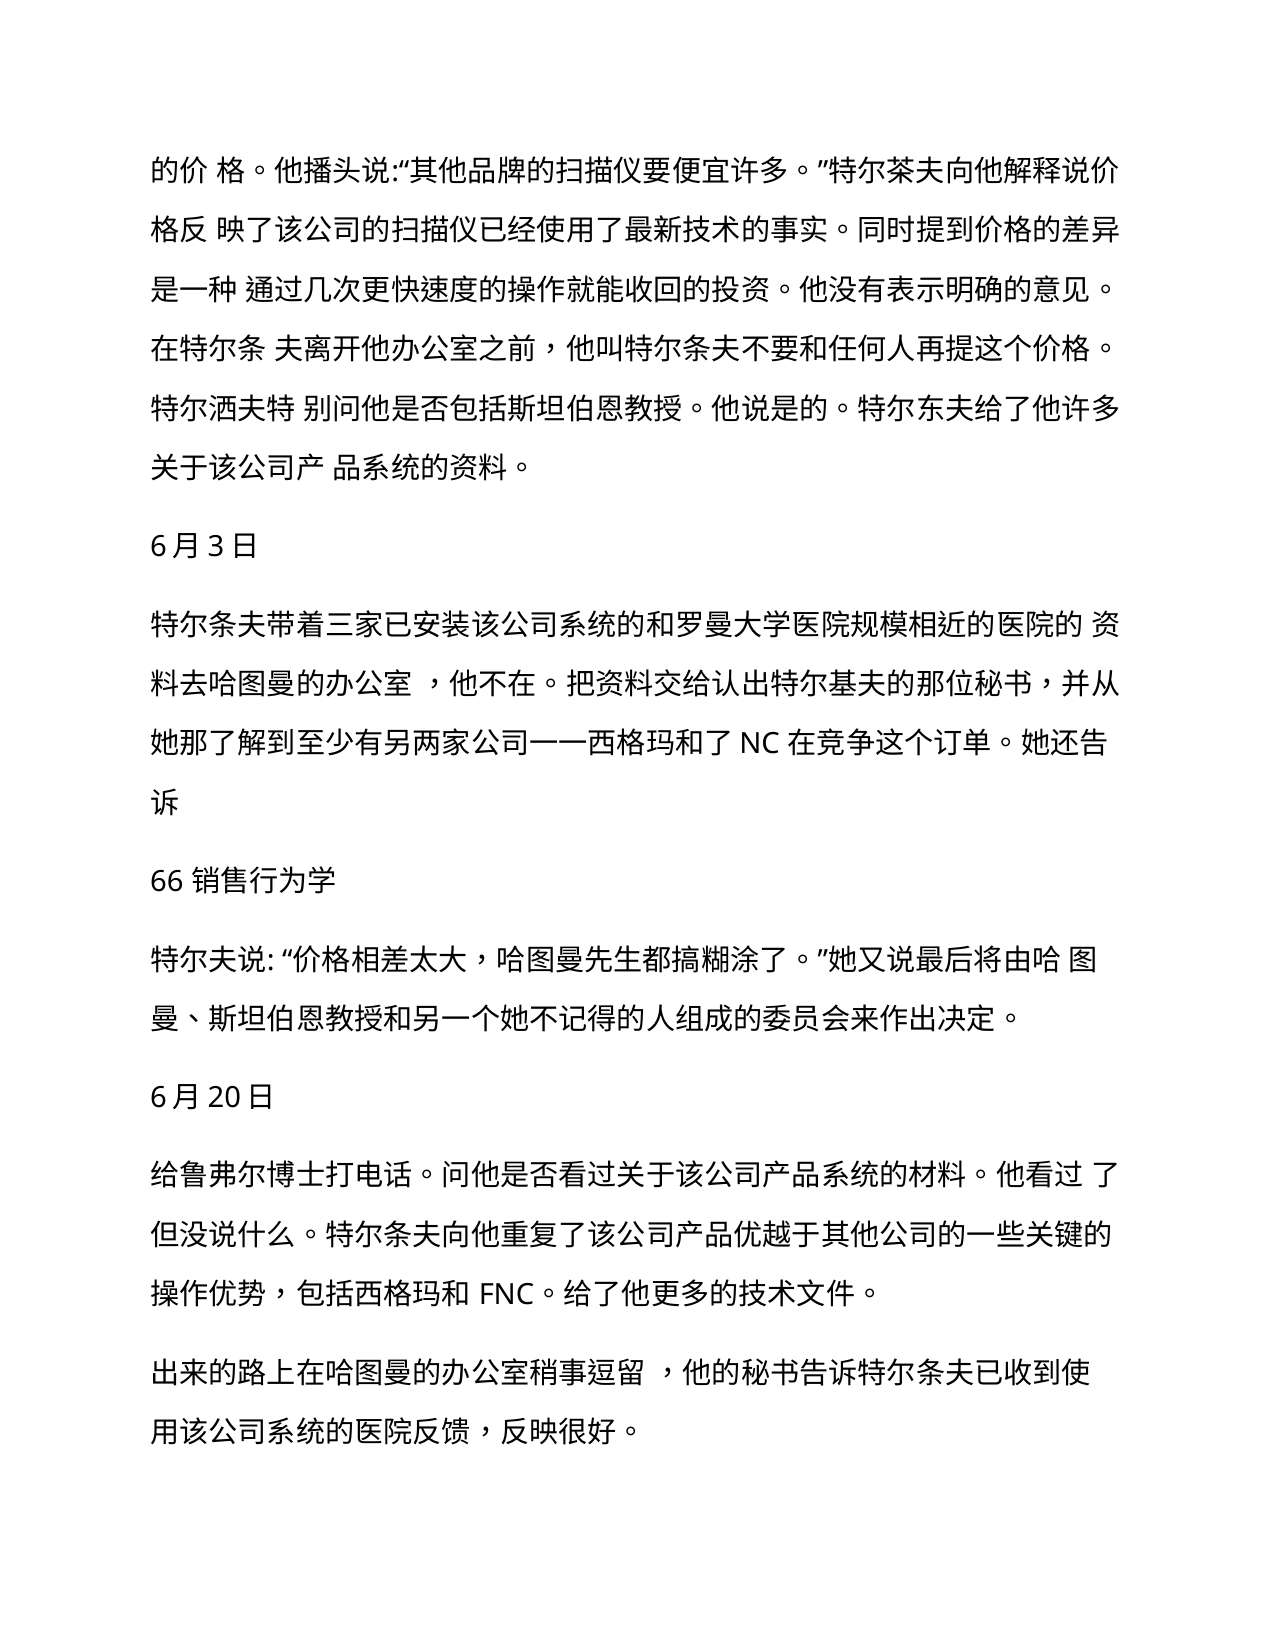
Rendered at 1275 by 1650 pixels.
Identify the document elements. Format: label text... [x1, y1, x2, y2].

text 6月20日 [150, 1076, 1125, 1116]
text 特尔夫说: “价格相差太大，哈图曼先生都搞糊涂了。”她又说最后将由哈 图曼、斯坦伯恩教授和另一个她不记得的人组成的委员会来作出决定。 [150, 939, 1125, 1038]
text 特尔条夫带着三家已安装该公司系统的和罗曼大学医院规模相近的医院的 资料去哈图曼的办公室 ，他不在。把资料交给认出特尔基夫的那位秘书，并从 她那了解到至少有另两家公司一一西格玛和了NC 在竞争这个订单。她还告诉 [150, 604, 1125, 822]
text 6月3日 [150, 526, 1125, 565]
text 66 销售行为学 [150, 861, 1125, 900]
text 给鲁弗尔博士打电话。问他是否看过关于该公司产品系统的材料。他看过 了但没说什么。特尔条夫向他重复了该公司产品优越于其他公司的一些关键的 操作优势，包括西格玛和 FNC。给了他更多的技术文件。 [150, 1155, 1125, 1313]
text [150, 150, 1125, 487]
text 出来的路上在哈图曼的办公室稍事逗留 ，他的秘书告诉特尔条夫已收到使 用该公司系统的医院反馈，反映很好。 [150, 1352, 1125, 1451]
